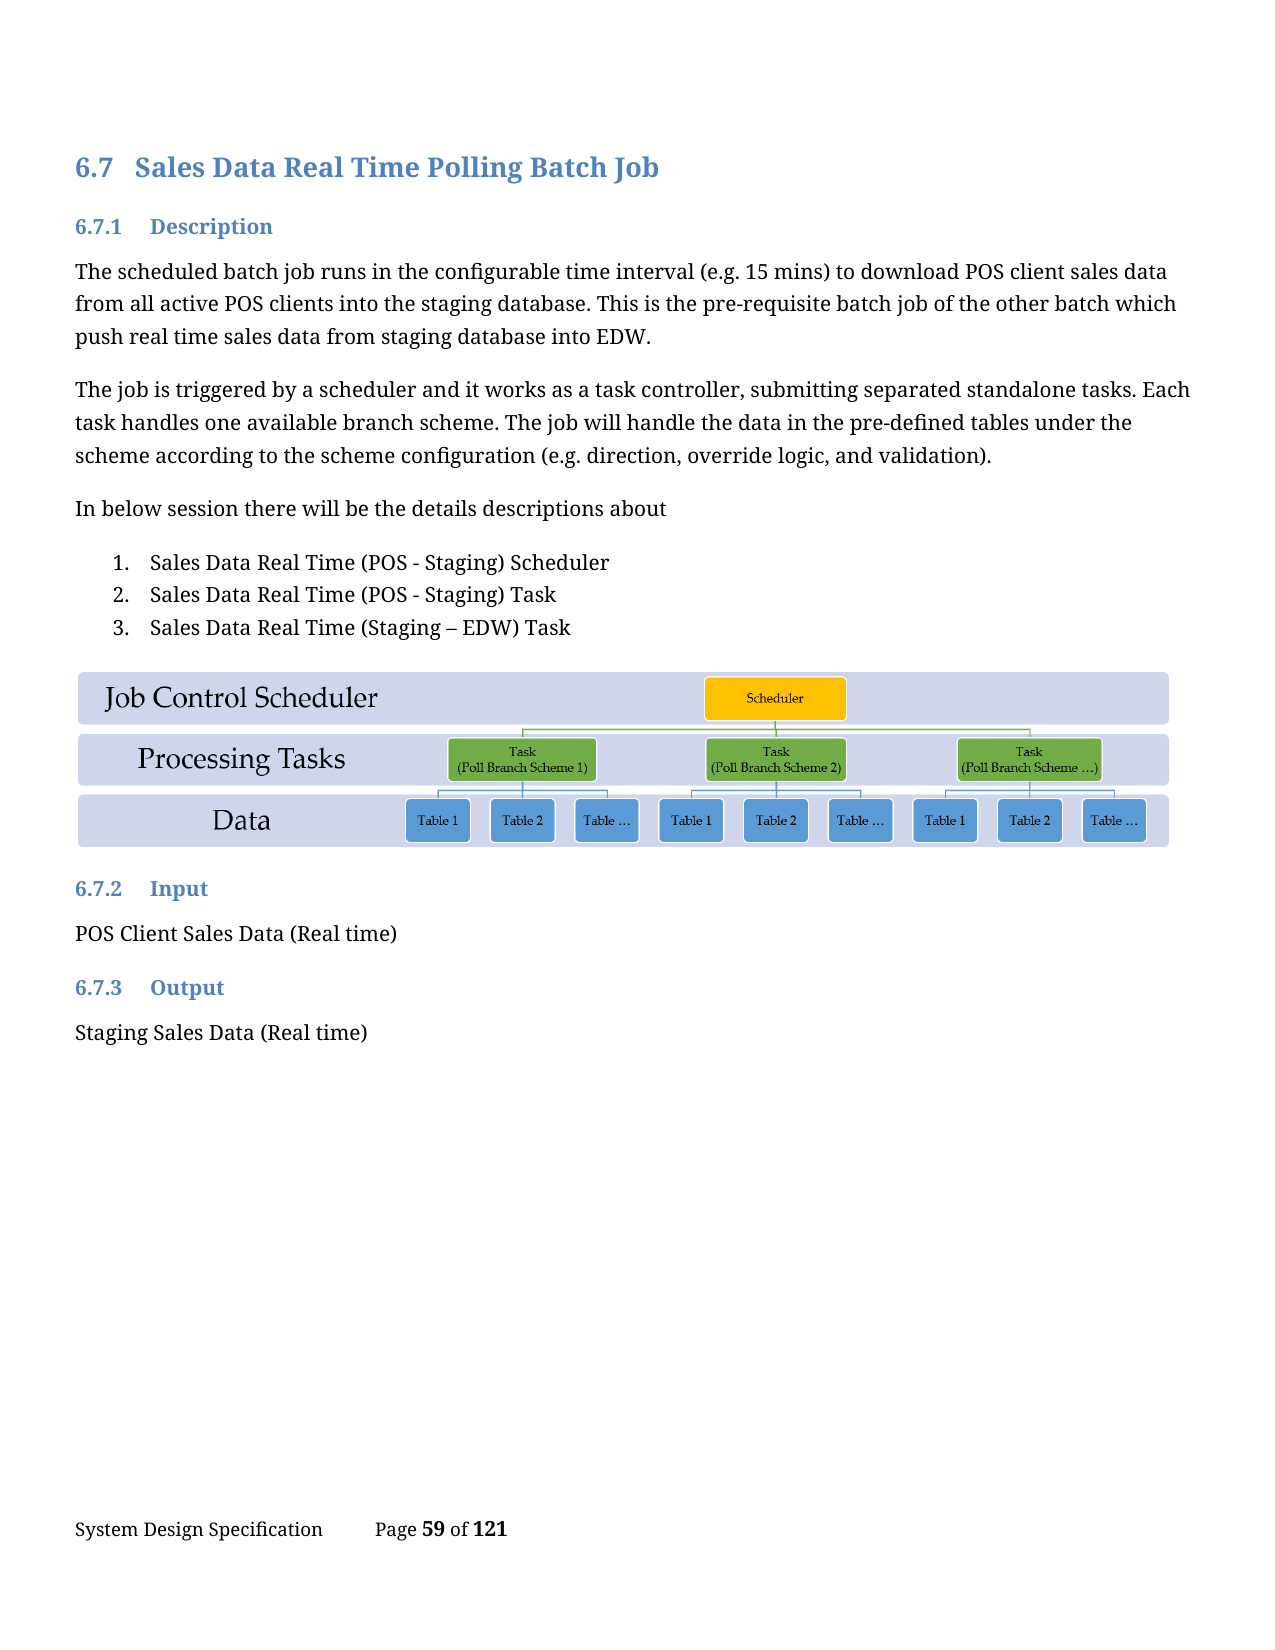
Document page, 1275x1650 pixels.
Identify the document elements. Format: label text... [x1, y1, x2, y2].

subtitle Output [75, 973, 1200, 1001]
text The scheduled batch job runs in the configurable time interval (e.g. 15 mins) to download POS client sales data from all active POS clients into the staging database. This is the pre-requisite batch job of the other batch which push real time sales data from staging database into EDW. [75, 257, 1200, 351]
list Sales Data Real Time (POS - Staging) Scheduler [112, 548, 1200, 576]
text The job is triggered by a scheduler and it works as a task controller, submitting separated standalone tasks. Each task handles one available branch scheme. The job will handle the data in the pre-defined tables under the scheme according to the scheme configuration (e.g. direction, override logic, and validation). [75, 376, 1200, 469]
subtitle Input [75, 874, 1200, 903]
text POS Client Sales Data (Real time) [75, 919, 1200, 948]
list Sales Data Real Time (POS - Staging) Task [112, 580, 1200, 609]
picture [75, 666, 1171, 850]
text In below session there will be the details descriptions about [75, 494, 1200, 523]
list Sales Data Real Time (Staging – EDW) Task [112, 613, 1200, 641]
subtitle Description [75, 212, 1200, 240]
subtitle Sales Data Real Time Polling Batch Job [75, 149, 1200, 186]
text Staging Sales Data (Real time) [75, 1018, 1200, 1046]
